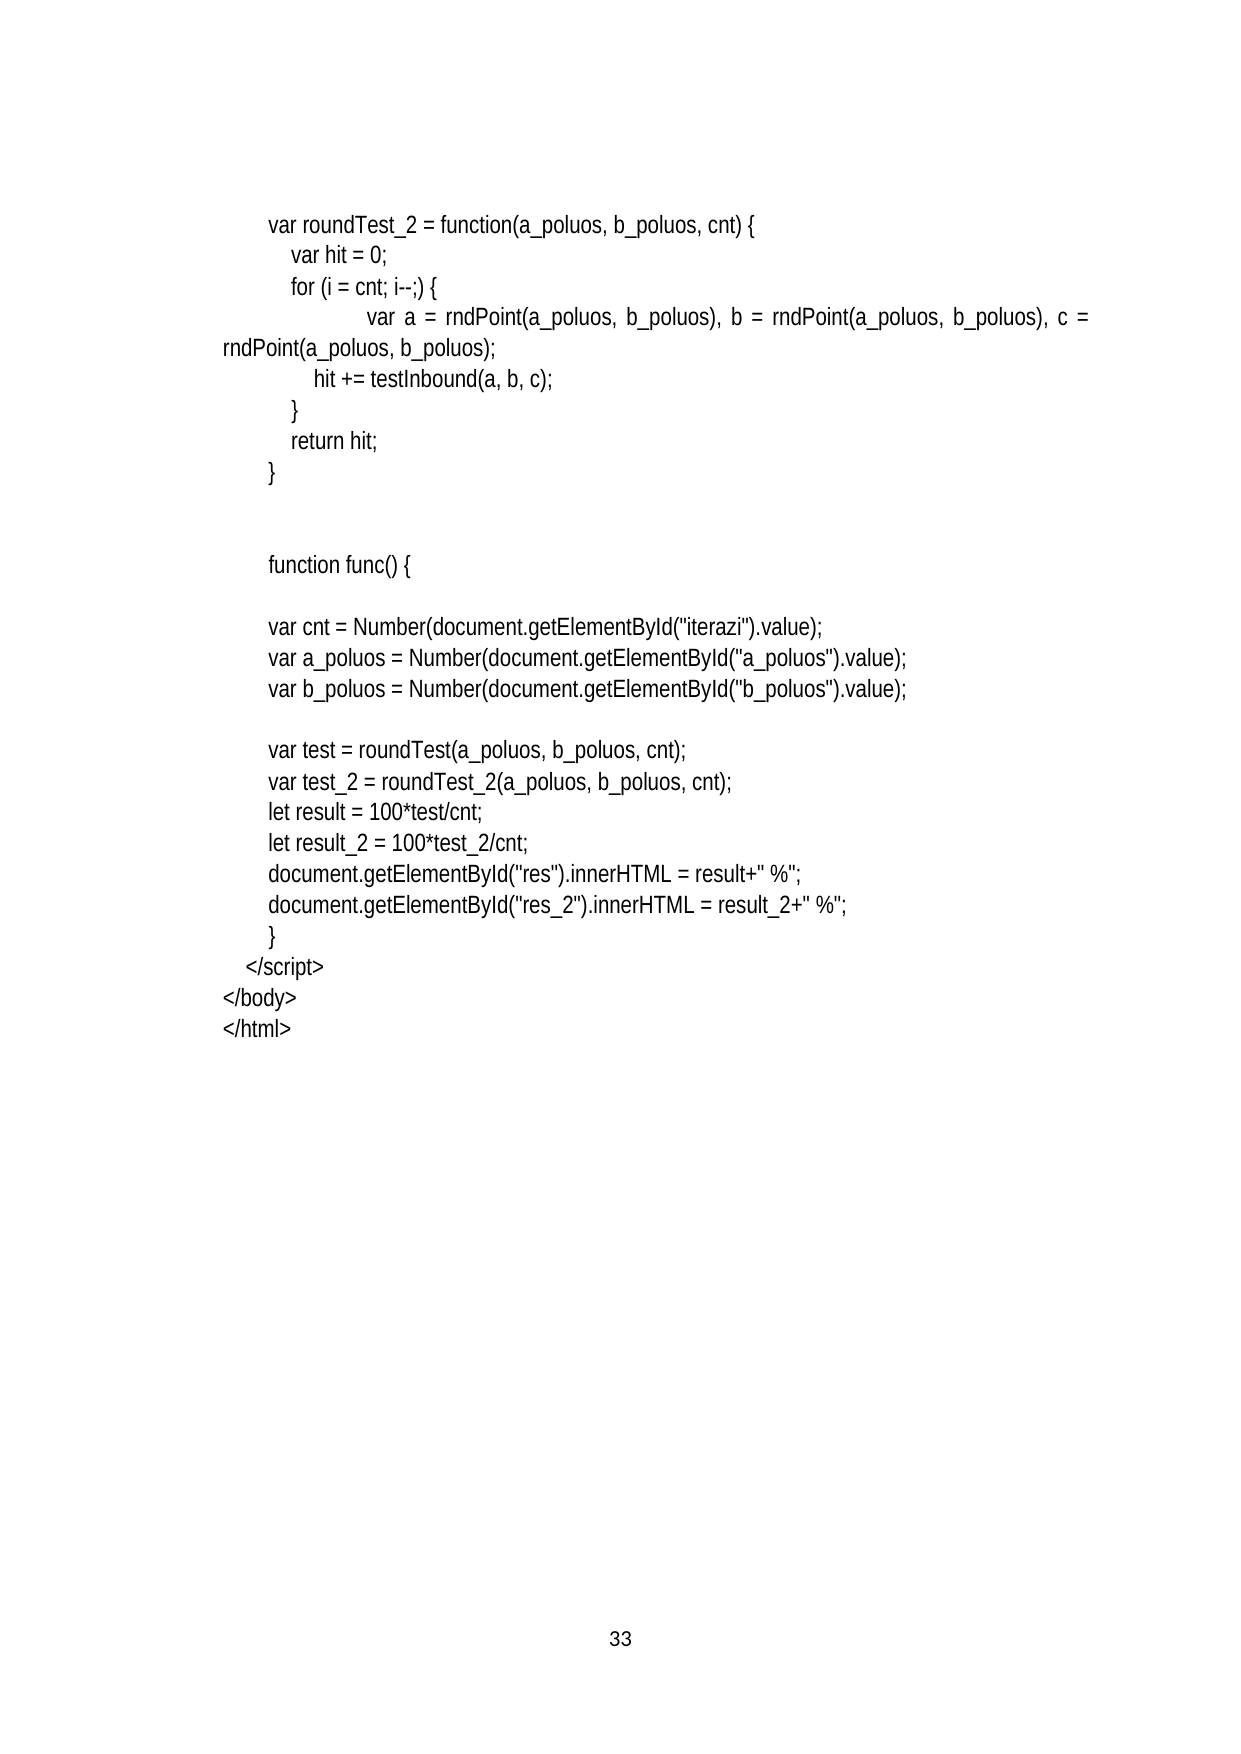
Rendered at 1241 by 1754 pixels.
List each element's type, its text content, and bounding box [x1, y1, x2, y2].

list let result_2 = 100*test_2/cnt; [223, 828, 1092, 857]
list return hit; [223, 426, 1092, 455]
list for (i = cnt; i--;) { [223, 271, 1092, 300]
list var test_2 = roundTest_2(a_poluos, b_poluos, cnt); [223, 766, 1092, 795]
list document.getElementById("res_2").innerHTML = result_2+" %"; [223, 890, 1092, 919]
list var roundTest_2 = function(a_poluos, b_poluos, cnt) { [223, 209, 1092, 238]
list var b_poluos = Number(document.getElementById("b_poluos").value); [223, 674, 1092, 702]
list hit += testInbound(a, b, c); [223, 364, 1092, 393]
list document.getElementById("res").innerHTML = result+" %"; [223, 859, 1092, 888]
list </body> [223, 983, 1092, 1012]
list let result = 100*test/cnt; [223, 797, 1092, 826]
list var test = roundTest(a_poluos, b_poluos, cnt); [223, 736, 1092, 764]
list function func() { [223, 550, 1092, 578]
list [223, 302, 1092, 362]
list } [223, 395, 1092, 424]
list var a_poluos = Number(document.getElementById("a_poluos").value); [223, 643, 1092, 671]
list } [223, 921, 1092, 950]
list </script> [223, 952, 1092, 981]
list var cnt = Number(document.getElementById("iterazi").value); [223, 612, 1092, 640]
list var hit = 0; [223, 241, 1092, 269]
list } [223, 457, 1092, 486]
list </html> [223, 1014, 1092, 1043]
